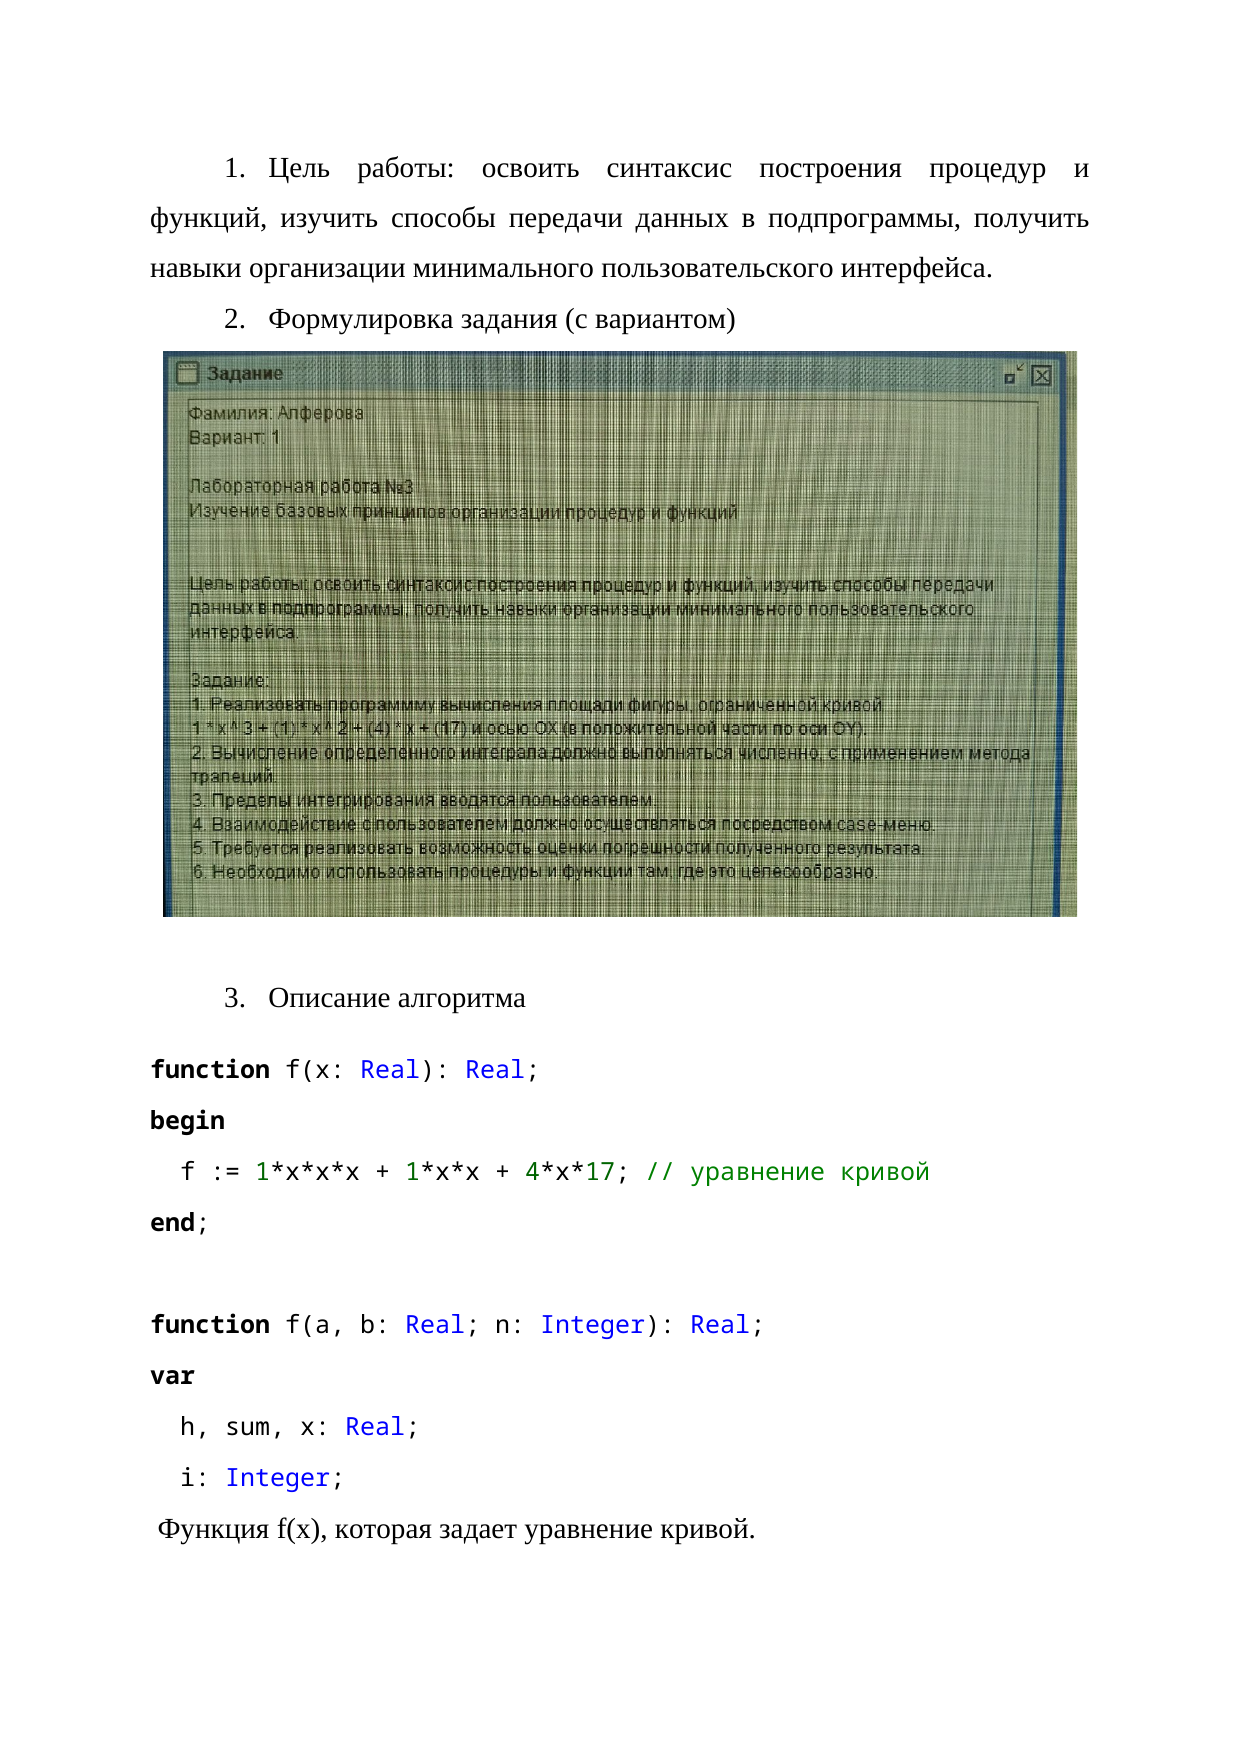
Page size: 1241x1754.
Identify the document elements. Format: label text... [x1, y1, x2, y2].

text begin [150, 1103, 1090, 1137]
list Цель работы: освоить синтаксис построения процедур и функций, изучить способы передачи данных в подпрограммы, получить навыки организации минимального пользовательского интерфейса. [150, 150, 1090, 284]
picture [163, 351, 1078, 917]
text var [150, 1358, 1090, 1392]
text h, sum, x: Real; [150, 1409, 1090, 1443]
list Формулировка задания (с вариантом) [150, 301, 1090, 334]
text function f(x: Real): Real; [150, 1052, 1090, 1086]
text end; [150, 1205, 1090, 1239]
text Функция f(x), которая задает уравнение кривой. [150, 1511, 1090, 1545]
text function f(a, b: Real; n: Integer): Real; [150, 1307, 1090, 1341]
list Описание алгоритма [150, 981, 1090, 1014]
text f := 1*x*x*x + 1*x*x + 4*x*17; // уравнение кривой [150, 1154, 1090, 1188]
text i: Integer; [150, 1460, 1090, 1494]
